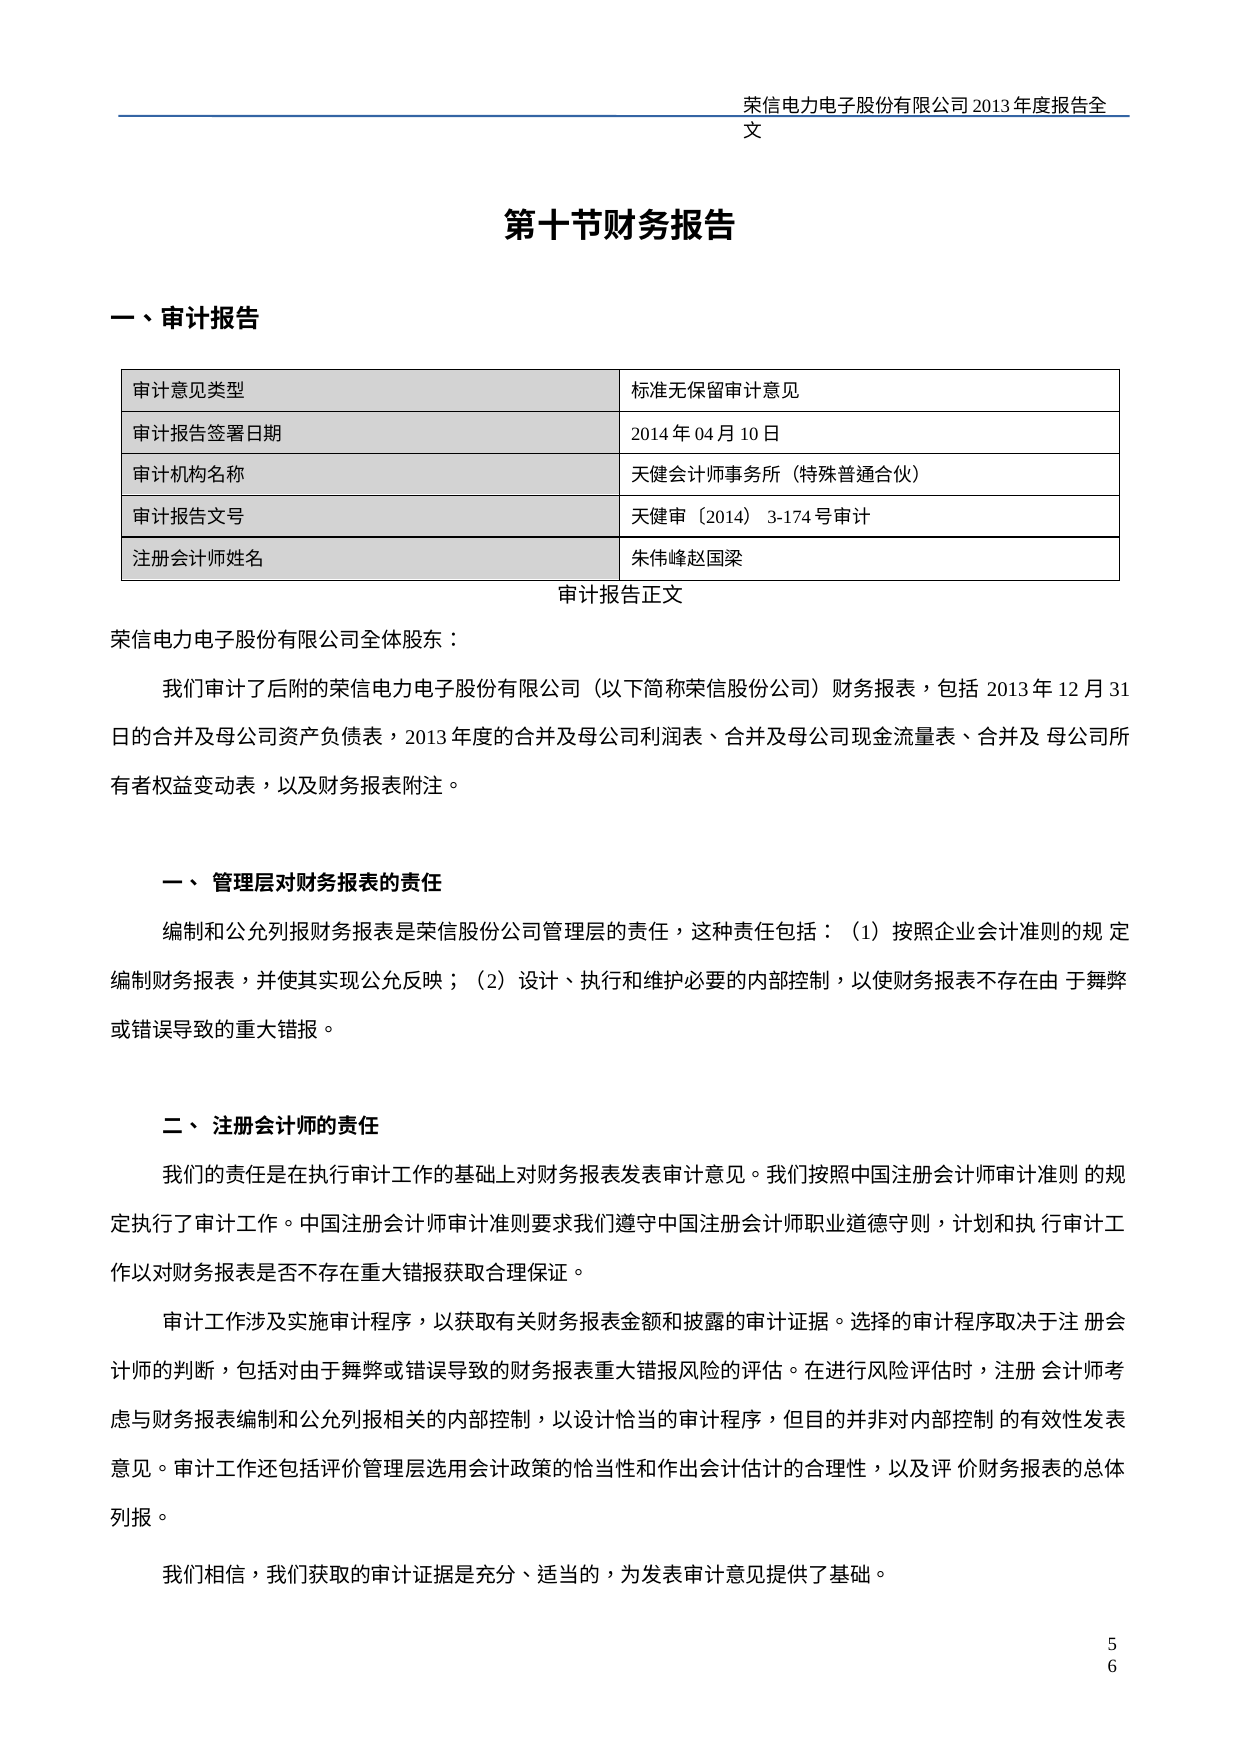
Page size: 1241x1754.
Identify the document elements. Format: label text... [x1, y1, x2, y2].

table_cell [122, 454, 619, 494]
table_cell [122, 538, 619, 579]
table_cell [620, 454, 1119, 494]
text 我们审计了后附的荣信电力电子股份有限公司（以下简称荣信股份公司）财务报表，包括2013年12 月31日的合并及母公司资产负债表，2013年度的合并及母公司利润表、合并及母公司现金流量表、合并及 母公司所有者权益变动表，以及财务报表附注。 [110, 657, 1130, 803]
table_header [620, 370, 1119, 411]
text 审计工作涉及实施审计程序，以获取有关财务报表金额和披露的审计证据。选择的审计程序取决于注 册会计师的判断，包括对由于舞弊或错误导致的财务报表重大错报风险的评估。在进行风险评估时，注册 会计师考虑与财务报表编制和公允列报相关的内部控制，以设计恰当的审计程序，但目的并非对内部控制 的有效性发表意见。审计工作还包括评价管理层选用会计政策的恰当性和作出会计估计的合理性，以及评 价财务报表的总体列报。 [110, 1291, 1130, 1535]
text 二、 注册会计师的责任 [110, 1095, 1130, 1144]
text 一、 管理层对财务报表的责任 [110, 851, 1130, 900]
text 一、审计报告 [110, 301, 1130, 335]
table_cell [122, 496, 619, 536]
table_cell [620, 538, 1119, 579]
text 审计报告正文 [110, 581, 1130, 609]
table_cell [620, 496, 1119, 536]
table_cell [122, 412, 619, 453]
text 我们相信，我们获取的审计证据是充分、适当的，为发表审计意见提供了基础。 [110, 1560, 1130, 1589]
text 第十节财务报告 [110, 202, 1130, 247]
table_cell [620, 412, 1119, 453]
text 荣信电力电子股份有限公司全体股东： [110, 609, 1130, 657]
text 编制和公允列报财务报表是荣信股份公司管理层的责任，这种责任包括：（1）按照企业会计准则的规 定编制财务报表，并使其实现公允反映；（2）设计、执行和维护必要的内部控制，以使财务报表不存在由 于舞弊或错误导致的重大错报。 [110, 900, 1130, 1047]
text 我们的责任是在执行审计工作的基础上对财务报表发表审计意见。我们按照中国注册会计师审计准则 的规定执行了审计工作。中国注册会计师审计准则要求我们遵守中国注册会计师职业道德守则，计划和执 行审计工作以对财务报表是否不存在重大错报获取合理保证。 [110, 1144, 1130, 1291]
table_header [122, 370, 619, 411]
